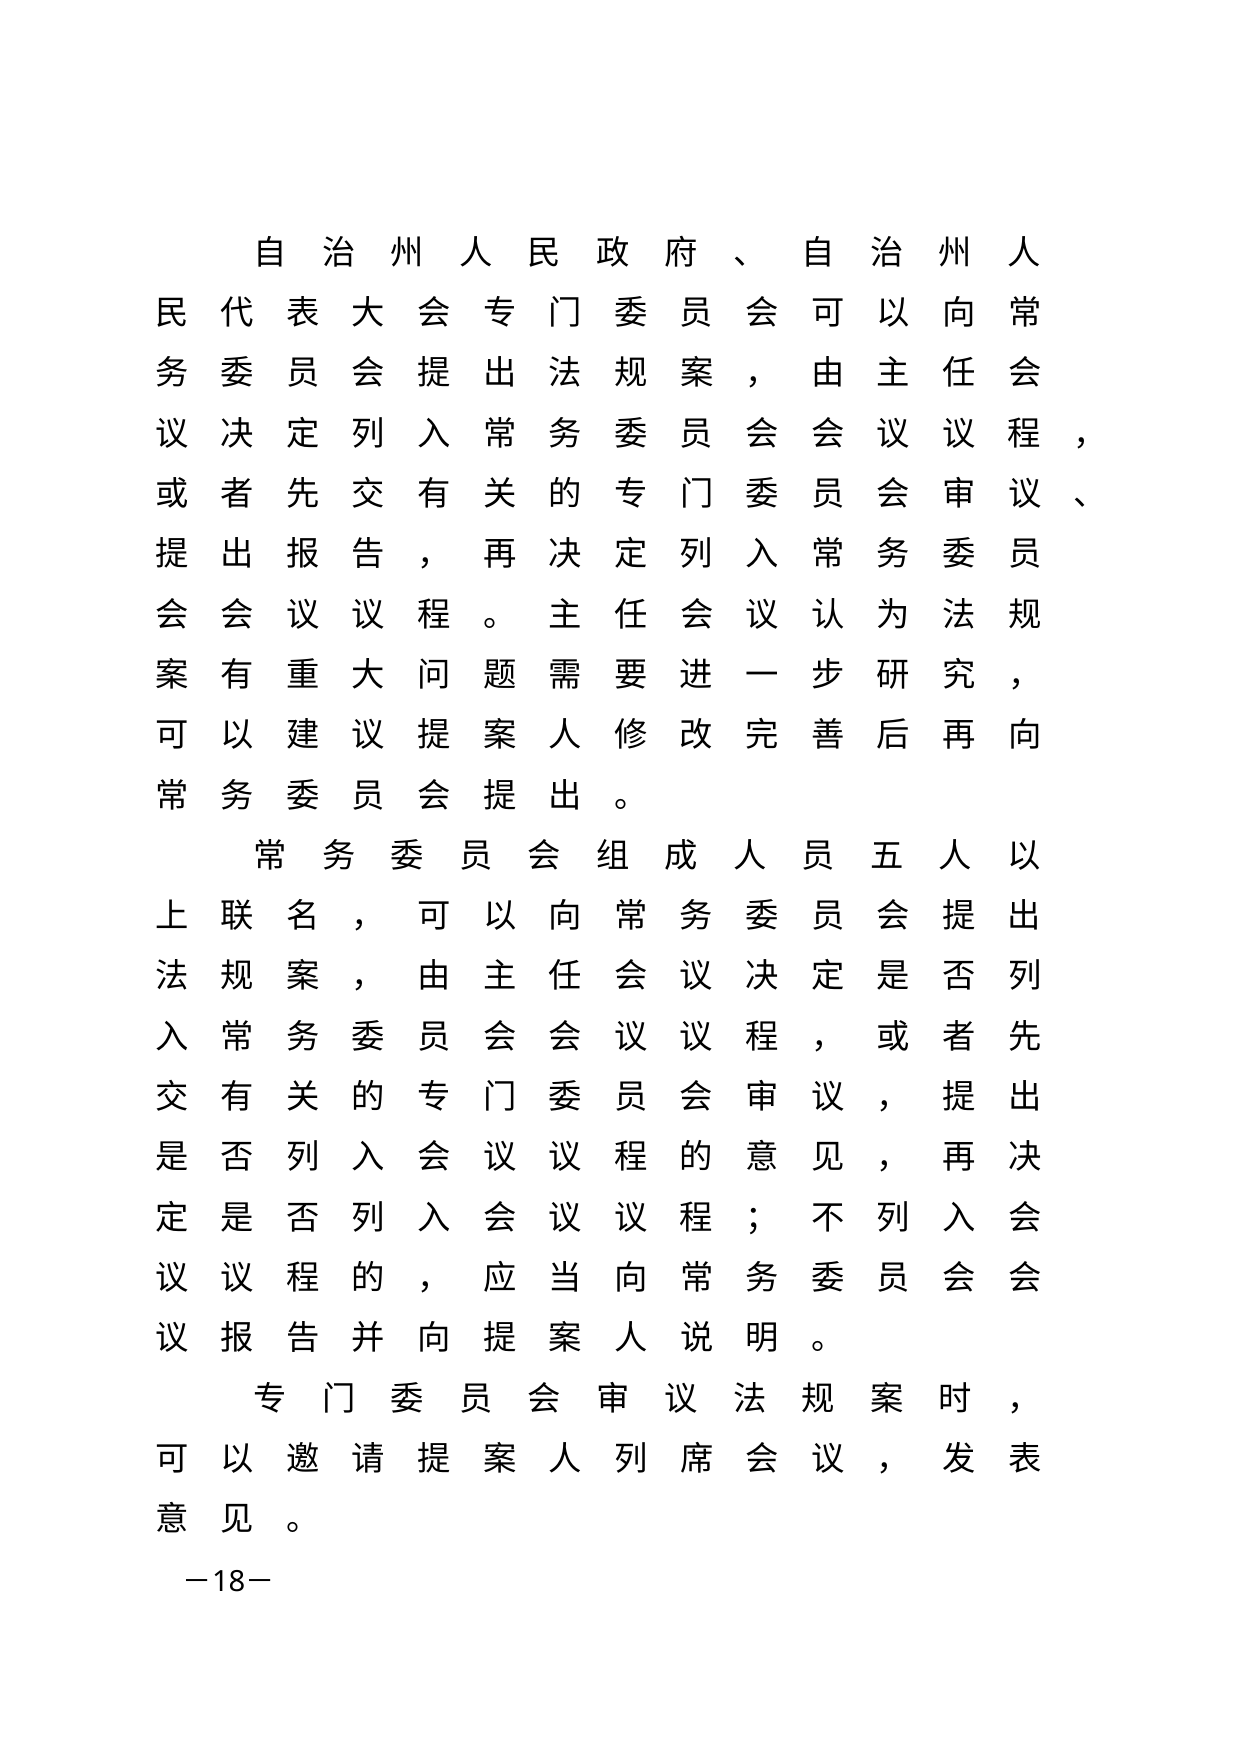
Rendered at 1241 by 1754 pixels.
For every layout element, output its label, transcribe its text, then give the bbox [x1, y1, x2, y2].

text 常务委员会组成人员五人以上联名，可以向常务委员会提出法规案，由主任会议决定是否列入常务委员会会议议程，或者先交有关的专门委员会审议，提出是否列入会议议程的意见，再决定是否列入会议议程；不列入会议议程的，应当向常务委员会会议报告并向提案人说明。 [155, 823, 1073, 1365]
text 自治州人民政府、自治州人民代表大会专门委员会可以向常务委员会提出法规案，由主任会议决定列入常务委员会会议议程，或者先交有关的专门委员会审议、提出报告，再决定列入常务委员会会议议程。主任会议认为法规案有重大问题需要进一步研究，可以建议提案人修改完善后再向常务委员会提出。 [155, 219, 1073, 823]
text 专门委员会审议法规案时，可以邀请提案人列席会议，发表意见。 [155, 1365, 1073, 1546]
